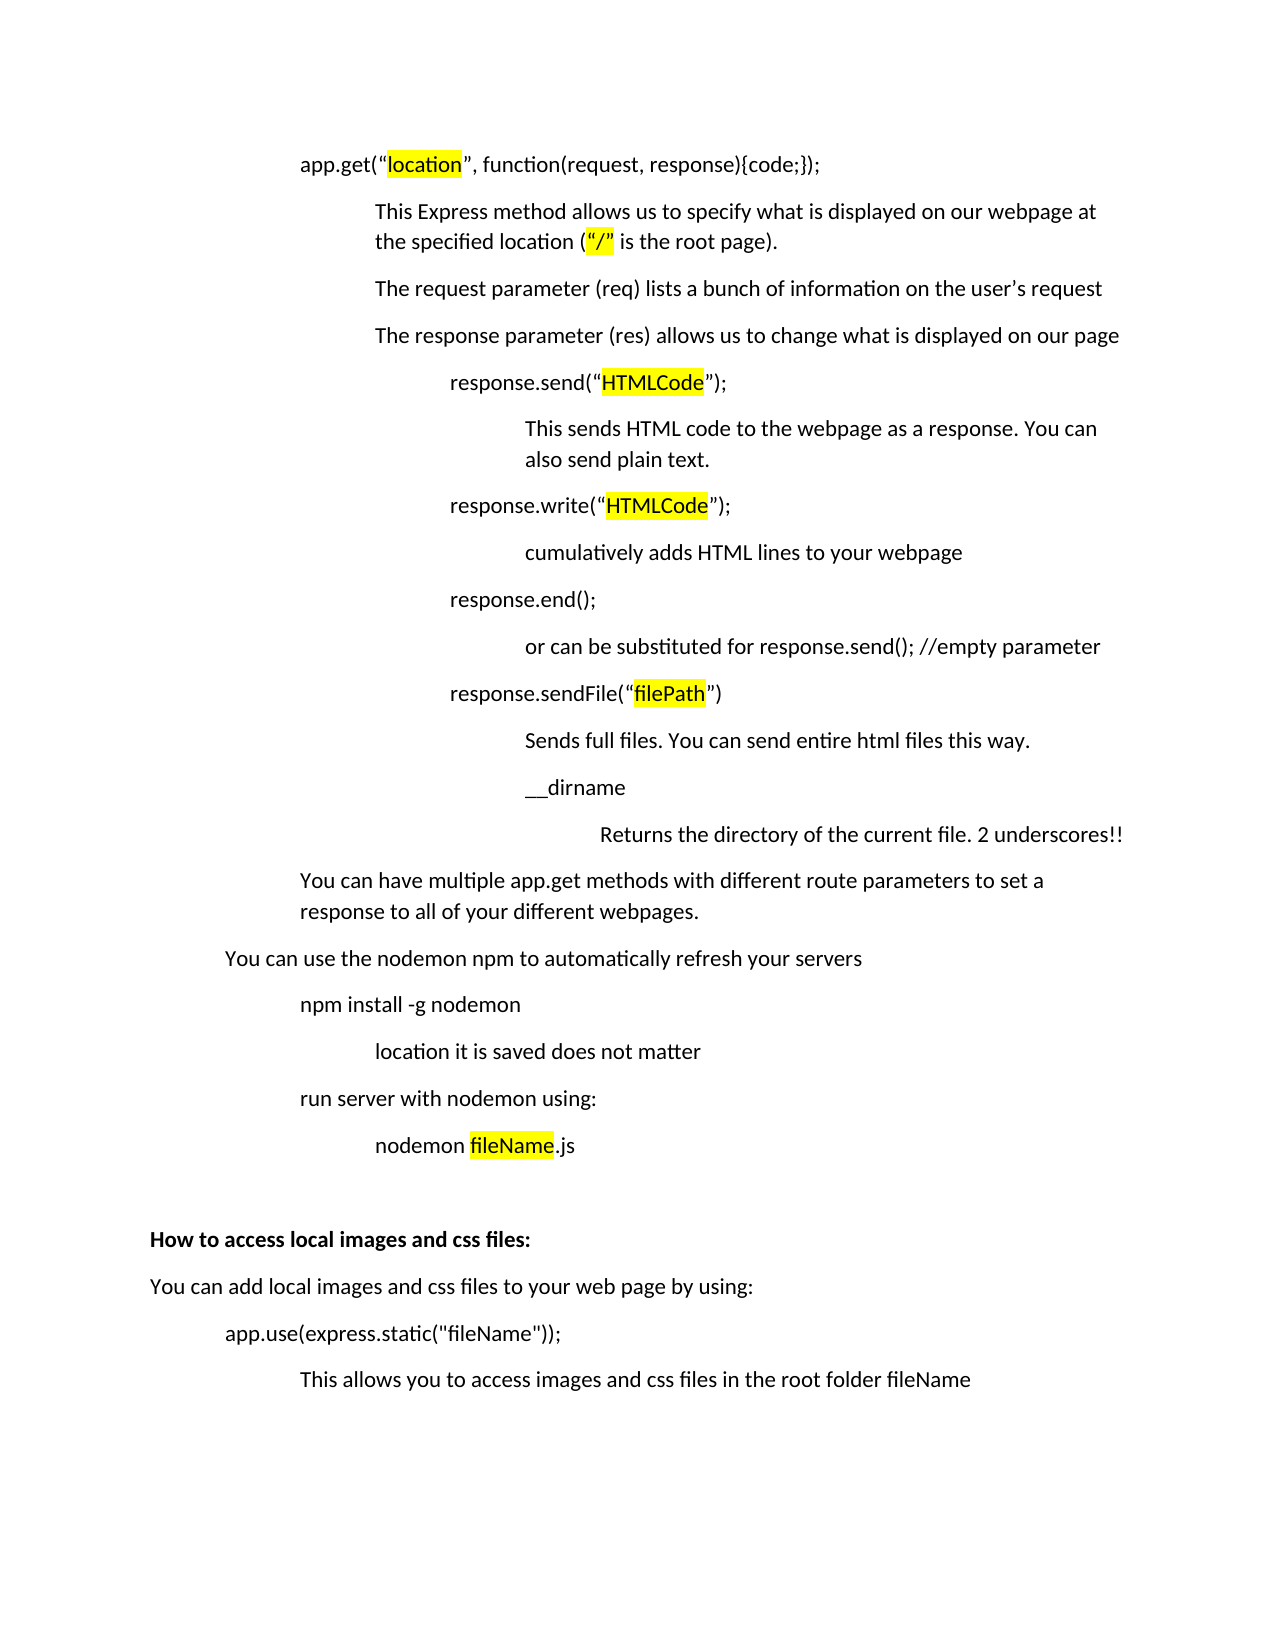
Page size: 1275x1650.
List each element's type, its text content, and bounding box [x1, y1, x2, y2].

text This sends HTML code to the webpage as a response. You can also send plain text. [525, 414, 1125, 473]
text response.end(); [150, 585, 1125, 613]
text You can use the nodemon npm to automatically refresh your servers [150, 944, 1125, 972]
text response.write(“HTMLCode”); [708, 492, 1125, 520]
text app.get(“location”, function(request, response){code;}); [462, 150, 1125, 178]
text cumulatively adds HTML lines to your webpage [150, 538, 1125, 567]
text This allows you to access images and css files in the root folder fileName [150, 1366, 1125, 1394]
text location it is saved does not matter [150, 1037, 1125, 1066]
text response.sendFile(“filePath”) [706, 679, 1125, 707]
text How to access local images and css files: [150, 1225, 1125, 1253]
text You can add local images and css files to your web page by using: [150, 1272, 1125, 1300]
text Returns the directory of the current file. 2 underscores!! [150, 820, 1125, 848]
text The request parameter (req) lists a bunch of information on the user’s request [225, 274, 1125, 302]
text or can be substituted for response.send(); //empty parameter [150, 632, 1125, 660]
text response.sendFile(“filePath”) [150, 679, 634, 707]
text __dirname [150, 773, 1125, 801]
text nodemon fileName.js [150, 1131, 470, 1159]
text npm install -g nodemon [150, 991, 1125, 1019]
text You can have multiple app.get methods with different route parameters to set a response to all of your different webpages. [300, 867, 1125, 925]
text response.send(“HTMLCode”); [704, 368, 1125, 396]
text run server with nodemon using: [150, 1084, 1125, 1112]
text nodemon fileName.js [554, 1131, 1125, 1159]
text The response parameter (res) allows us to change what is displayed on our page [225, 321, 1125, 349]
text app.use(express.static("fileName")); [150, 1319, 1125, 1347]
text app.get(“location”, function(request, response){code;}); [225, 150, 387, 178]
text Sends full files. You can send entire html files this way. [150, 726, 1125, 754]
text This Express method allows us to specify what is displayed on our webpage at the specified location (“/” is the root page). [375, 197, 1125, 255]
text response.send(“HTMLCode”); [225, 368, 602, 396]
text response.write(“HTMLCode”); [150, 492, 606, 520]
